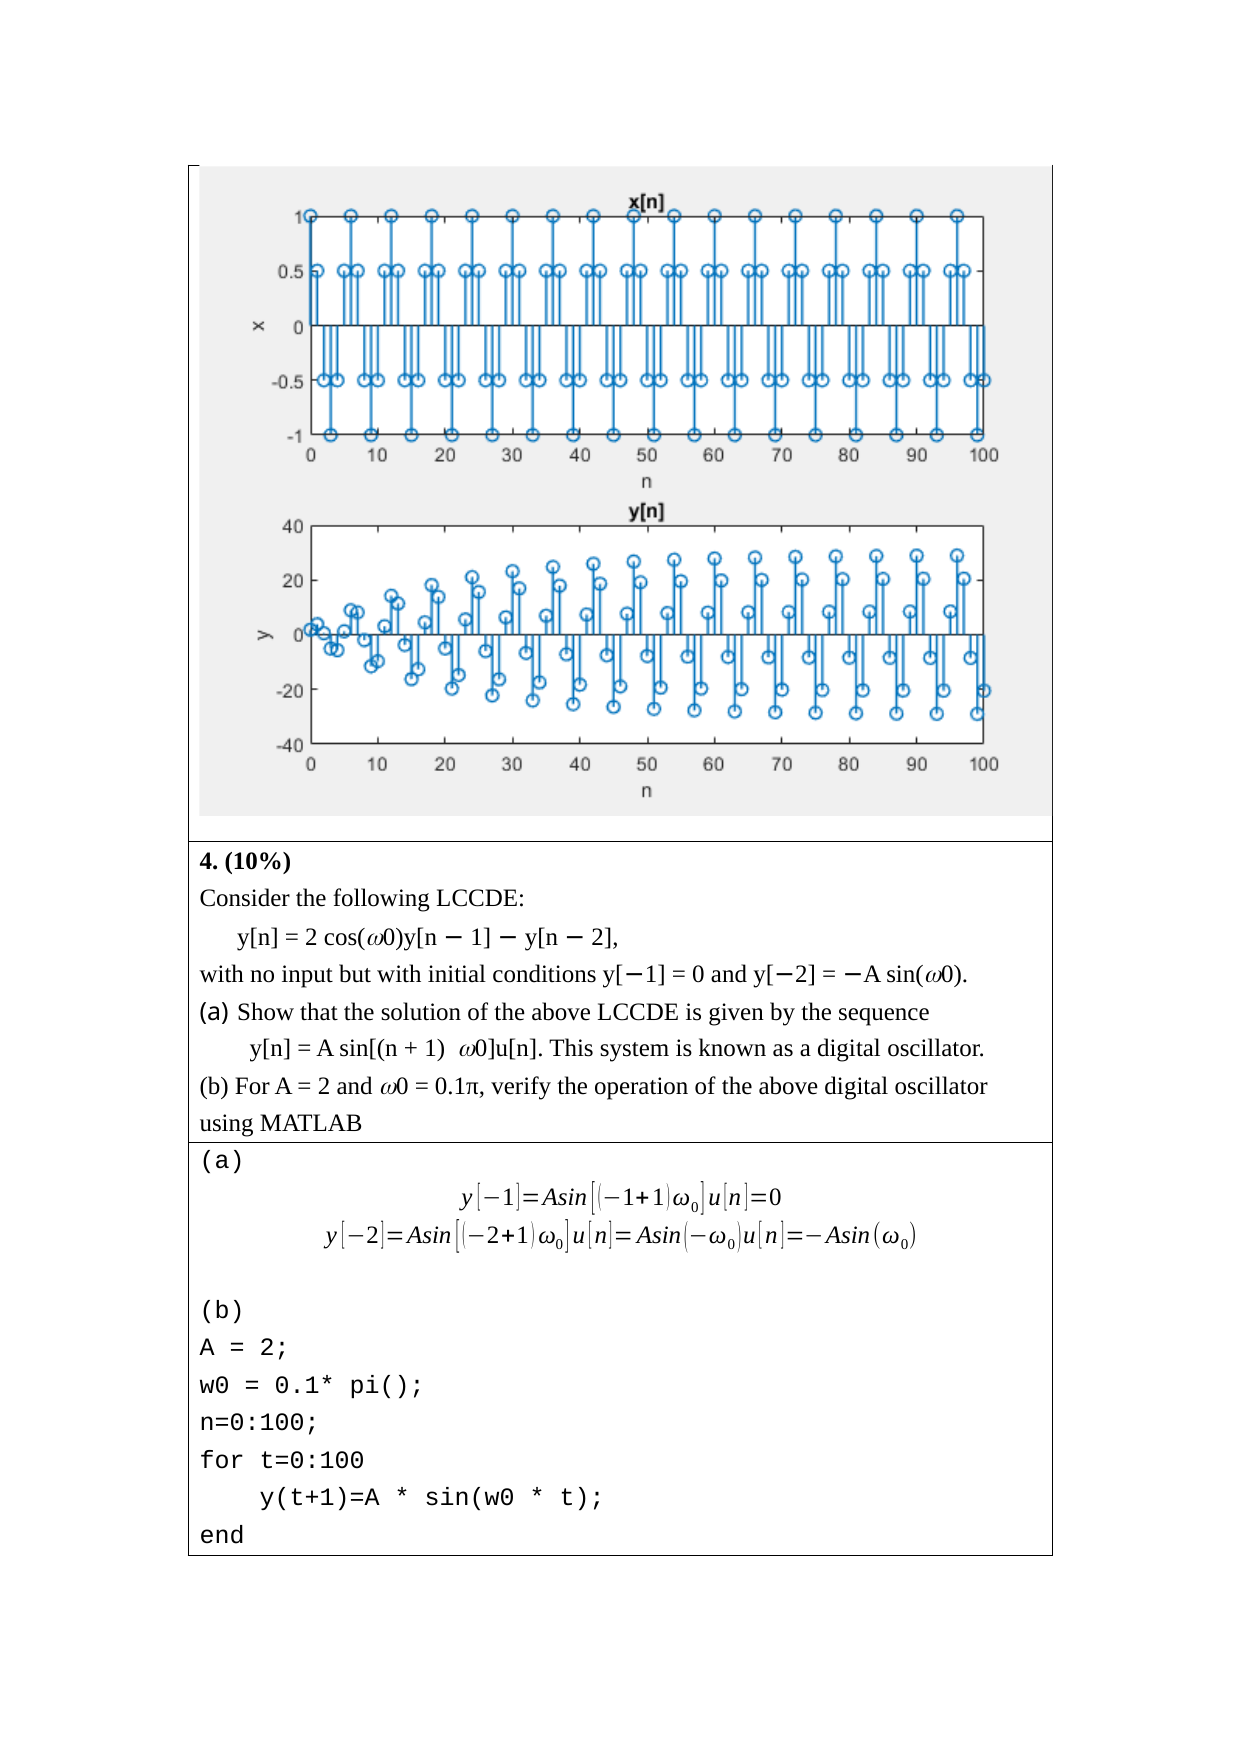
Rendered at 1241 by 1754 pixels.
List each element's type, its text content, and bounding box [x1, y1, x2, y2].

table_cell n=0:100; for t=0:100 x(t+1)=cos(pi()/3*t); end B0=[1/3 ,1/3 ,1/3]; A0=[1,-0.95,0.9025]; B1=conv([1.474,2.14],[1,-1.732,1]); A1=conv([1,-0.866],[1,-0.95,0.9025]); B=conv(B0,A1)+conv(A0,B1); A=conv(A0,A1); y=filter(B,A,x); subplot(2,1,1); stem(n,x,'linewidth',1) title('x[n]') xlabel('n'); ylabel('x'); subplot(2,1,2); stem(n,y,'linewidth',1) title('y[n]') xlabel('n'); ylabel('y'); [189, 166, 1052, 841]
table_cell 4. (10%) Consider the following LCCDE: y[n] = 2 cos(0)y[n − 1] − y[n − 2], with no input but with initial conditions y[−1] = 0 and y[−2] = −A sin(0). Show that the solution of the above LCCDE is given by the sequence y[n] = A sin[(n + 1)0]u[n]. This system is known as a digital oscillator. (b) For A = 2 and 0 = 0.1π, verify the operation of the above digital oscillator using MATLAB [189, 842, 1052, 1142]
picture [199, 165, 1053, 816]
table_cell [189, 1143, 1052, 1555]
